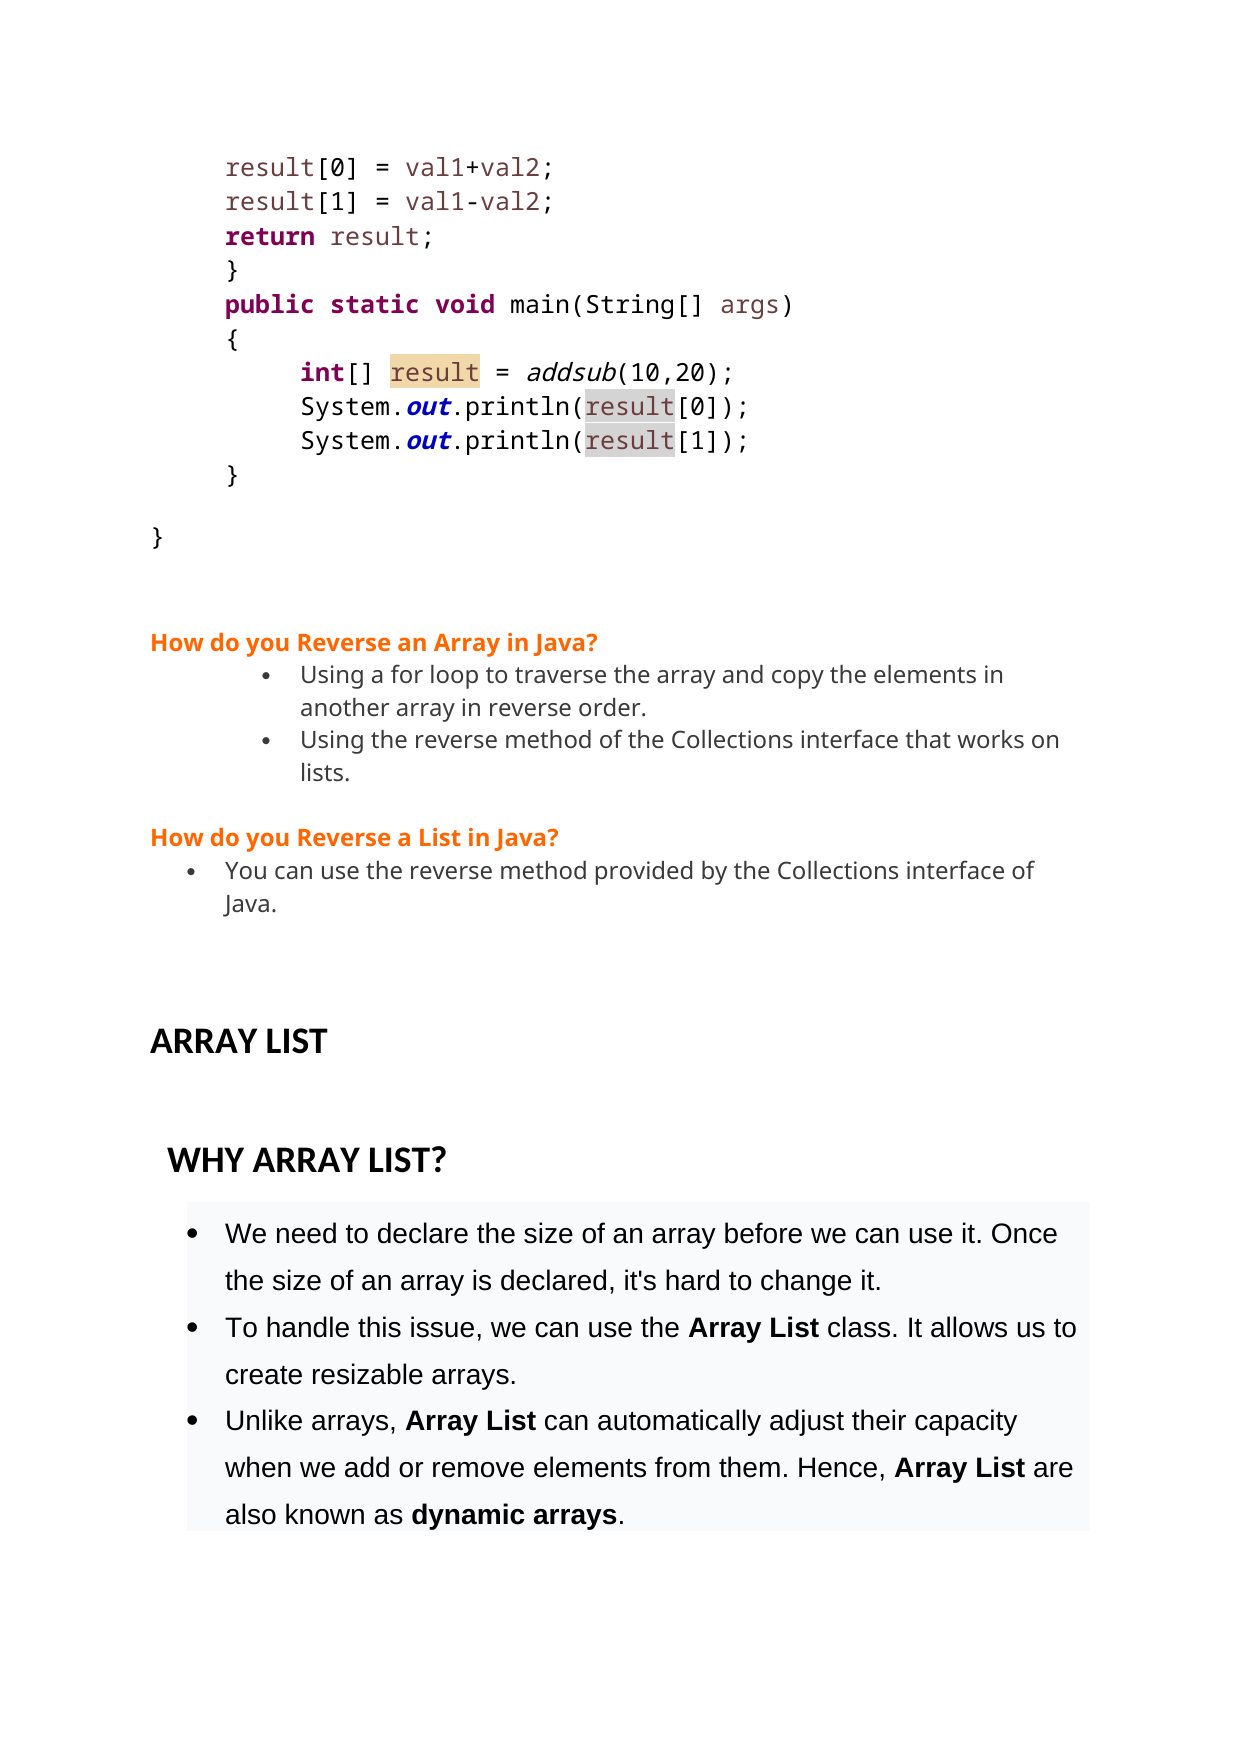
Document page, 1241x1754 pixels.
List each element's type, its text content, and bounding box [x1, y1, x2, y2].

text System.out.println(result[1]); [150, 422, 1090, 457]
text System.out.println(result[0]); [150, 388, 1090, 422]
text } [150, 457, 1090, 491]
text } [150, 519, 1090, 553]
list To handle this issue, we can use the Array List class. It allows us to create resizable arrays. [187, 1296, 1090, 1390]
text ARRAY LIST [150, 985, 1090, 1063]
text return result; [150, 218, 1090, 252]
text int[] result = addsub(10,20); [150, 354, 390, 388]
text { [150, 320, 1090, 354]
text } [150, 252, 1090, 286]
text WHY ARRAY LIST? [150, 1136, 1090, 1182]
list We need to declare the size of an array before we can use it. Once the size of an array is declared, it's hard to change it. [187, 1202, 1090, 1296]
text public static void main(String[] args) [150, 286, 1090, 320]
list You can use the reverse method provided by the Collections interface of Java. [187, 854, 1090, 919]
text result[1] = val1-val2; [150, 184, 1090, 218]
text int[] result = addsub(10,20); [480, 354, 1090, 388]
text How do you Reverse an Array in Java? [150, 626, 1090, 658]
list Using a for loop to traverse the array and copy the elements in another array in reverse order. [262, 658, 1090, 723]
text result[0] = val1+val2; [150, 150, 1090, 184]
text How do you Reverse a List in Java? [150, 821, 1090, 854]
list Using the reverse method of the Collections interface that works on lists. [262, 723, 1090, 788]
list Unlike arrays, Array List can automatically adjust their capacity when we add or remove elements from them. Hence, Array List are also known as dynamic arrays. [187, 1390, 1090, 1531]
